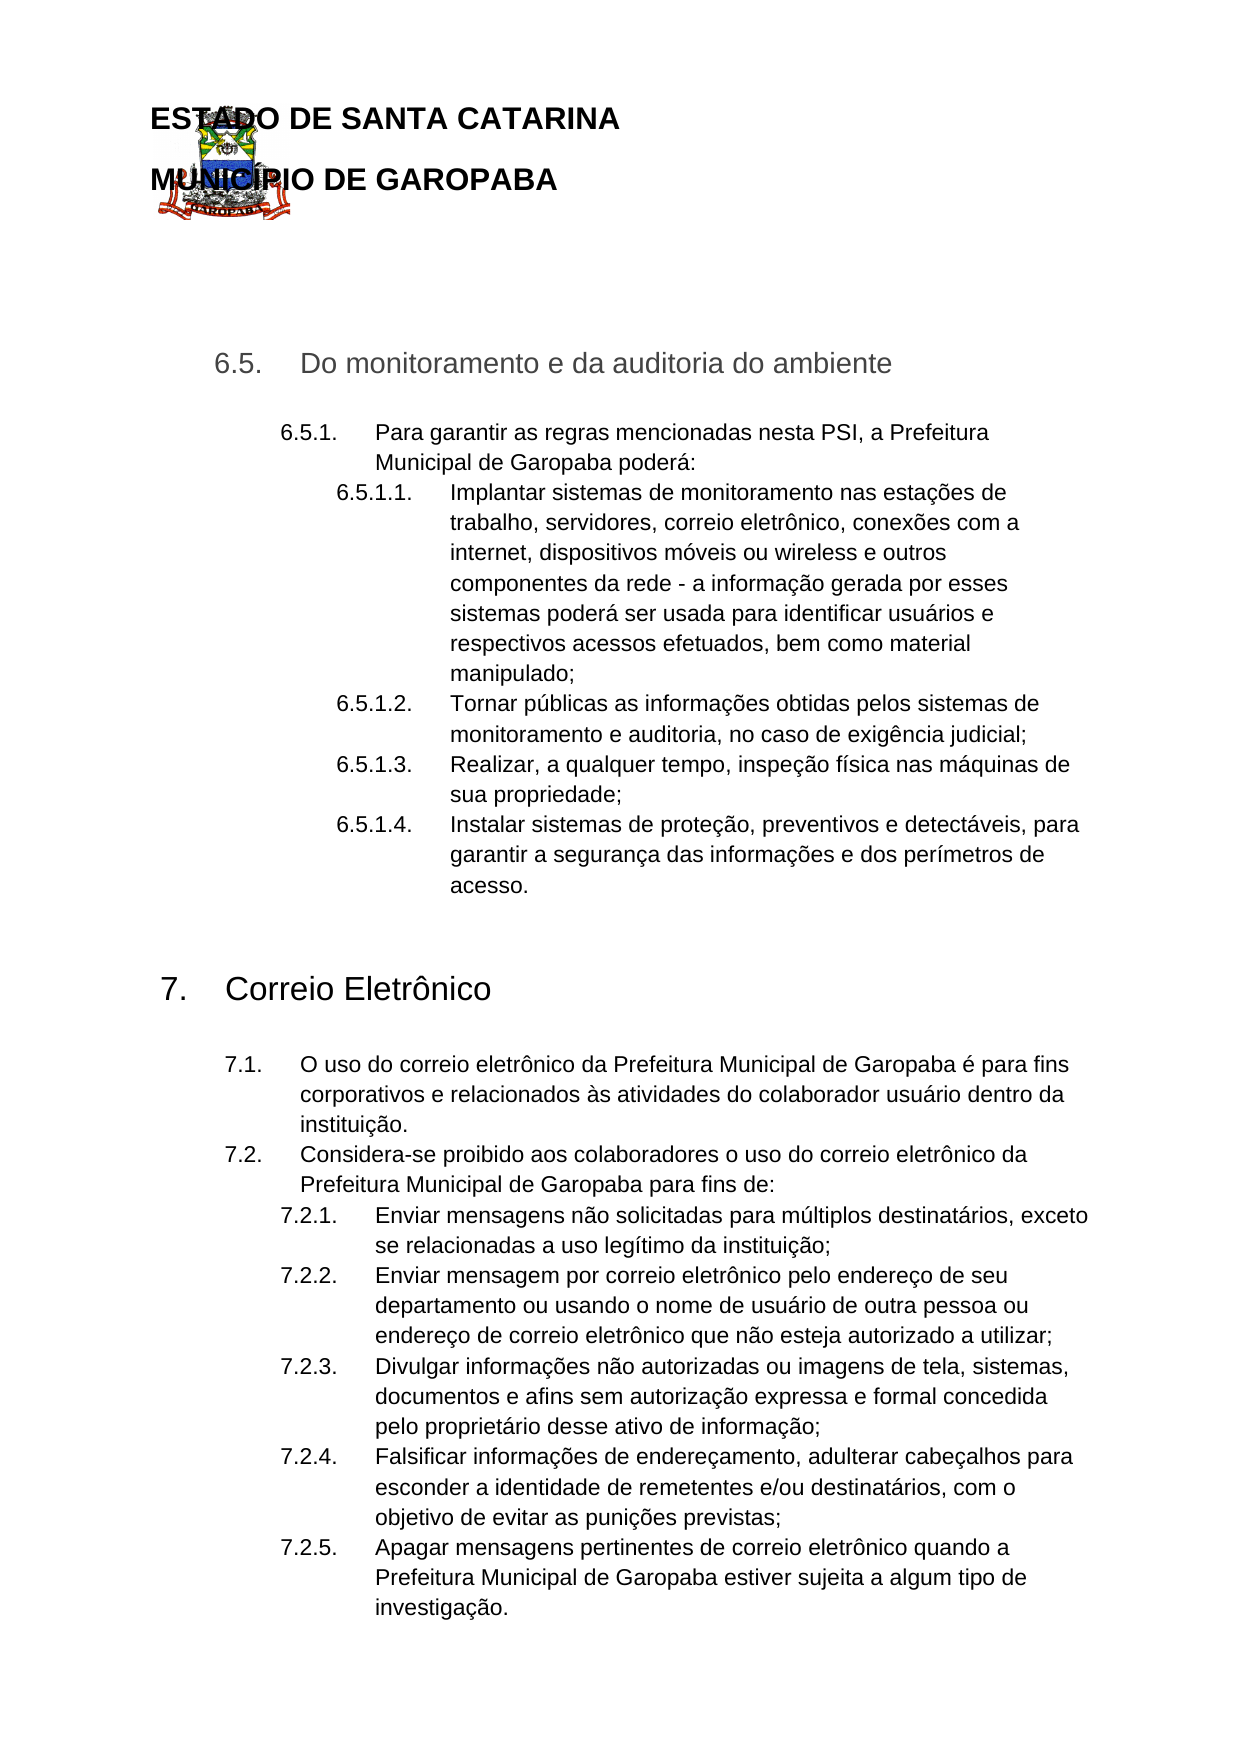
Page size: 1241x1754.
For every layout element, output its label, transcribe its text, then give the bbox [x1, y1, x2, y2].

list O uso do correio eletrônico da Prefeitura Municipal de Garopaba é para fins corporativos e relacionados às atividades do colaborador usuário dentro da instituição. [262, 1051, 1090, 1137]
list Tornar públicas as informações obtidas pelos sistemas de monitoramento e auditoria, no caso de exigência judicial; [412, 690, 1090, 747]
list Divulgar informações não autorizadas ou imagens de tela, sistemas, documentos e afins sem autorização expressa e formal concedida pelo proprietário desse ativo de informação; [337, 1353, 1090, 1439]
picture [153, 103, 290, 220]
list Instalar sistemas de proteção, preventivos e detectáveis, para garantir a segurança das informações e dos perímetros de acesso. [412, 811, 1090, 898]
list Realizar, a qualquer tempo, inspeção física nas máquinas de sua propriedade; [412, 751, 1090, 807]
list Enviar mensagem por correio eletrônico pelo endereço de seu departamento ou usando o nome de usuário de outra pessoa ou endereço de correio eletrônico que não esteja autorizado a utilizar; [337, 1262, 1090, 1349]
list Para garantir as regras mencionadas nesta PSI, a Prefeitura Municipal de Garopaba poderá: [337, 418, 1090, 475]
list Considera-se proibido aos colaboradores o uso do correio eletrônico da Prefeitura Municipal de Garopaba para fins de: [262, 1141, 1090, 1198]
list Implantar sistemas de monitoramento nas estações de trabalho, servidores, correio eletrônico, conexões com a internet, dispositivos móveis ou wireless e outros componentes da rede - a informação gerada por esses sistemas poderá ser usada para identificar usuários e respectivos acessos efetuados, bem como material manipulado; [412, 479, 1090, 686]
subtitle Correio Eletrônico [187, 969, 1090, 1008]
list Enviar mensagens não solicitadas para múltiplos destinatários, exceto se relacionadas a uso legítimo da instituição; [337, 1202, 1090, 1258]
list Falsificar informações de endereçamento, adulterar cabeçalhos para esconder a identidade de remetentes e/ou destinatários, com o objetivo de evitar as punições previstas; [337, 1443, 1090, 1530]
subtitle Do monitoramento e da auditoria do ambiente [262, 346, 1090, 380]
list Apagar mensagens pertinentes de correio eletrônico quando a Prefeitura Municipal de Garopaba estiver sujeita a algum tipo de investigação. [337, 1534, 1090, 1621]
